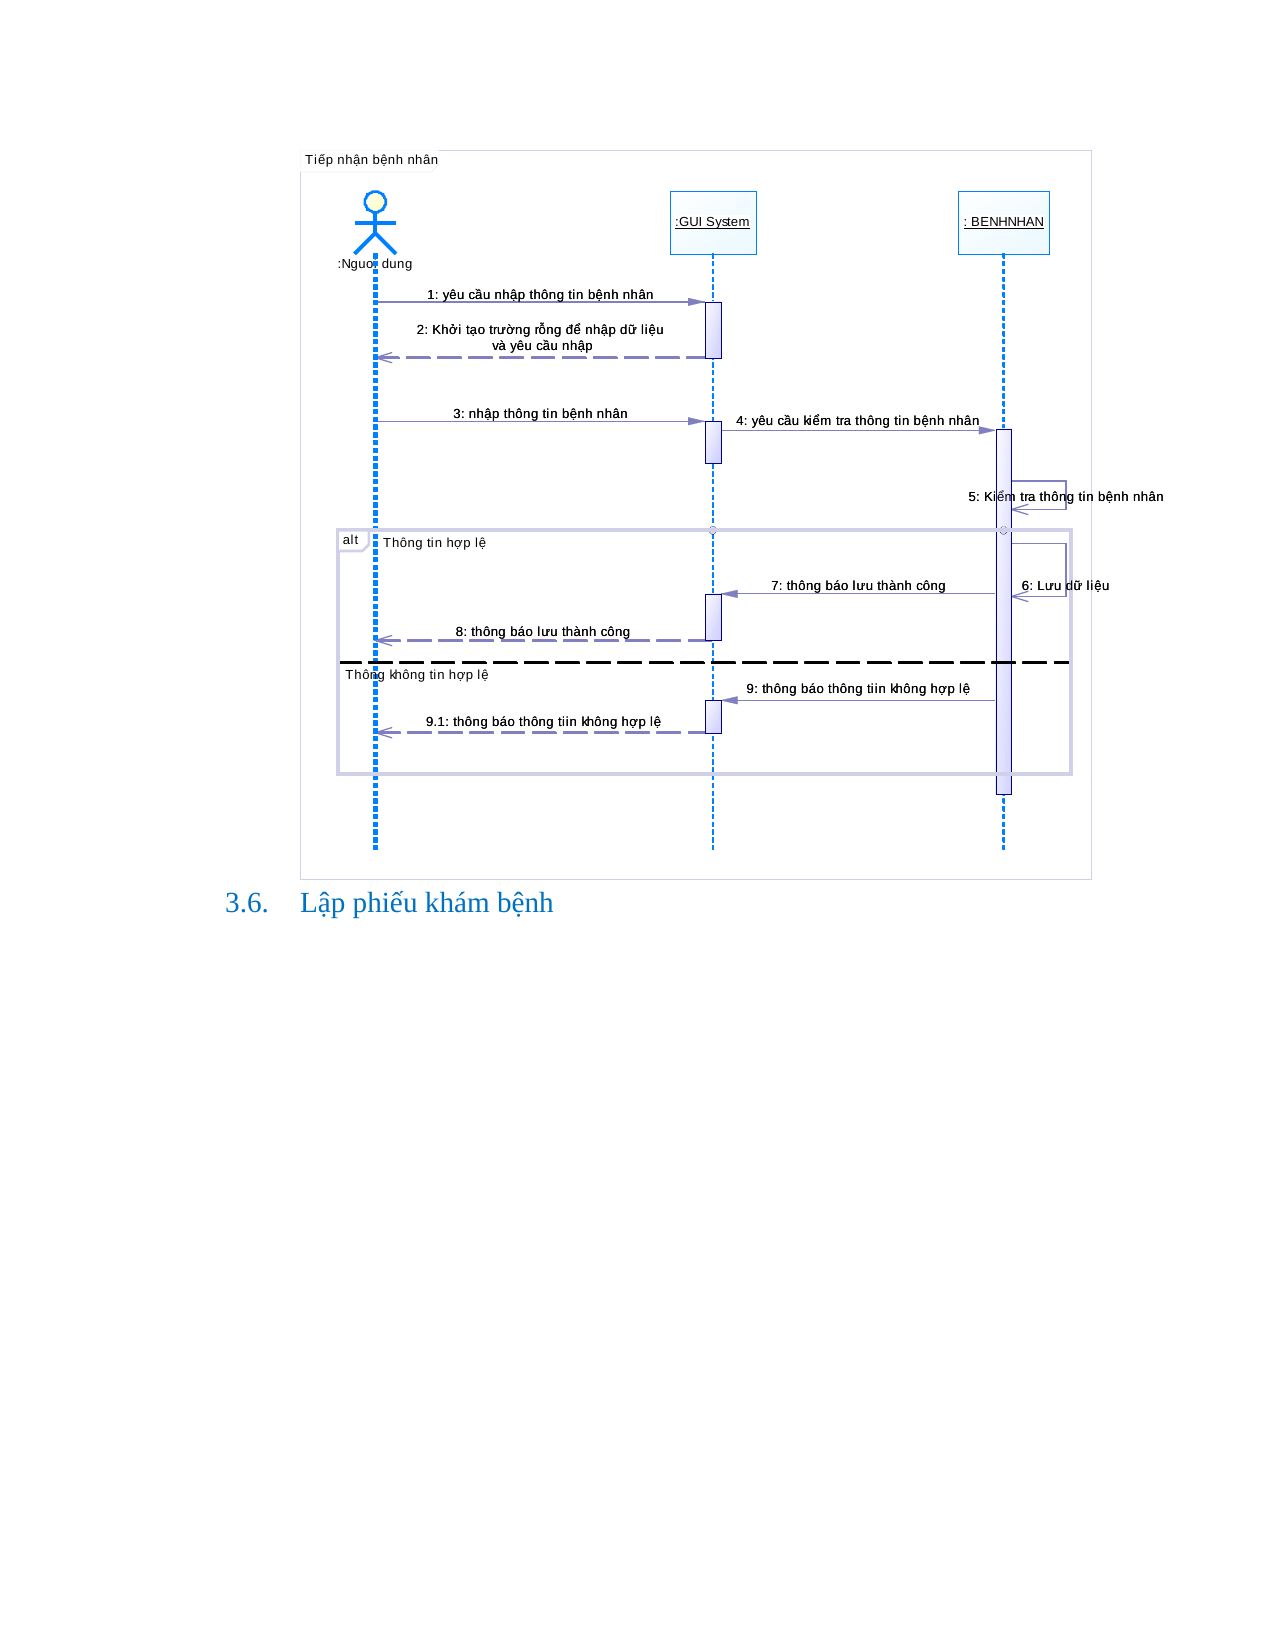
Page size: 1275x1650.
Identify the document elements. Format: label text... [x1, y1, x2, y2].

list Lập phiếu khám bệnh [225, 885, 1125, 918]
